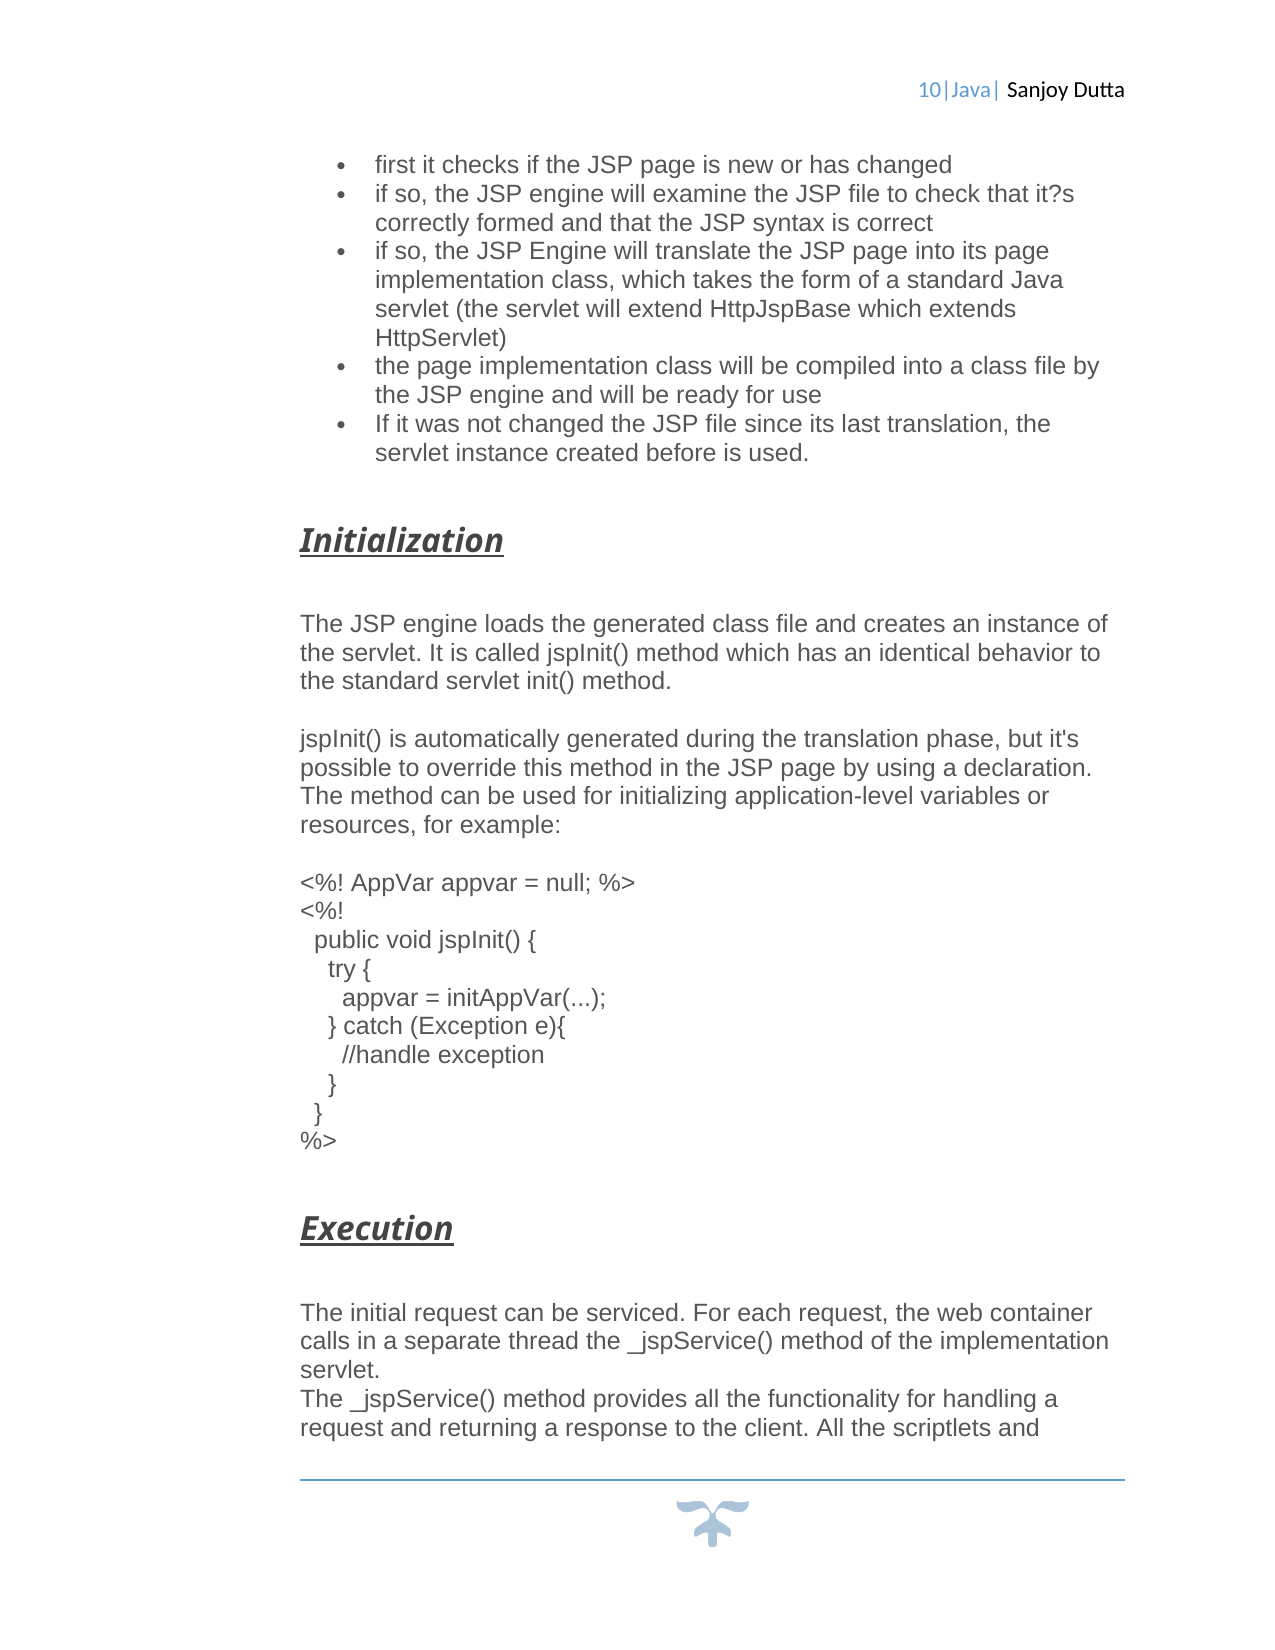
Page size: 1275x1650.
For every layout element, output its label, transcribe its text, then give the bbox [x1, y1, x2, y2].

subtitle Initialization [300, 516, 1125, 562]
text <%! AppVar appvar = null; %> <%! public void jspInit() { try { appvar = initAppVar(...); } catch (Exception e){ //handle exception } } %> [300, 867, 1125, 1155]
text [300, 1384, 1125, 1441]
list if so, the JSP Engine will translate the JSP page into its page implementation class, which takes the form of a standard Java servlet (the servlet will extend HttpJspBase which extends HttpServlet) [337, 236, 1125, 351]
text The JSP engine loads the generated class file and creates an instance of the servlet. It is called jspInit() method which has an identical behavior to the standard servlet init() method. [300, 609, 1125, 695]
text The initial request can be serviced. For each request, the web container calls in a separate thread the _jspService() method of the implementation servlet. [300, 1297, 1125, 1384]
text jspInit() is automatically generated during the translation phase, but it's possible to override this method in the JSP page by using a declaration. The method can be used for initializing application-level variables or resources, for example: [300, 724, 1125, 839]
list If it was not changed the JSP file since its last translation, the servlet instance created before is used. [337, 409, 1125, 466]
list first it checks if the JSP page is new or has changed [337, 150, 1125, 179]
list if so, the JSP engine will examine the JSP file to check that it?s correctly formed and that the JSP syntax is correct [337, 179, 1125, 236]
subtitle Execution [300, 1205, 1125, 1251]
list the page implementation class will be compiled into a class file by the JSP engine and will be ready for use [337, 351, 1125, 409]
